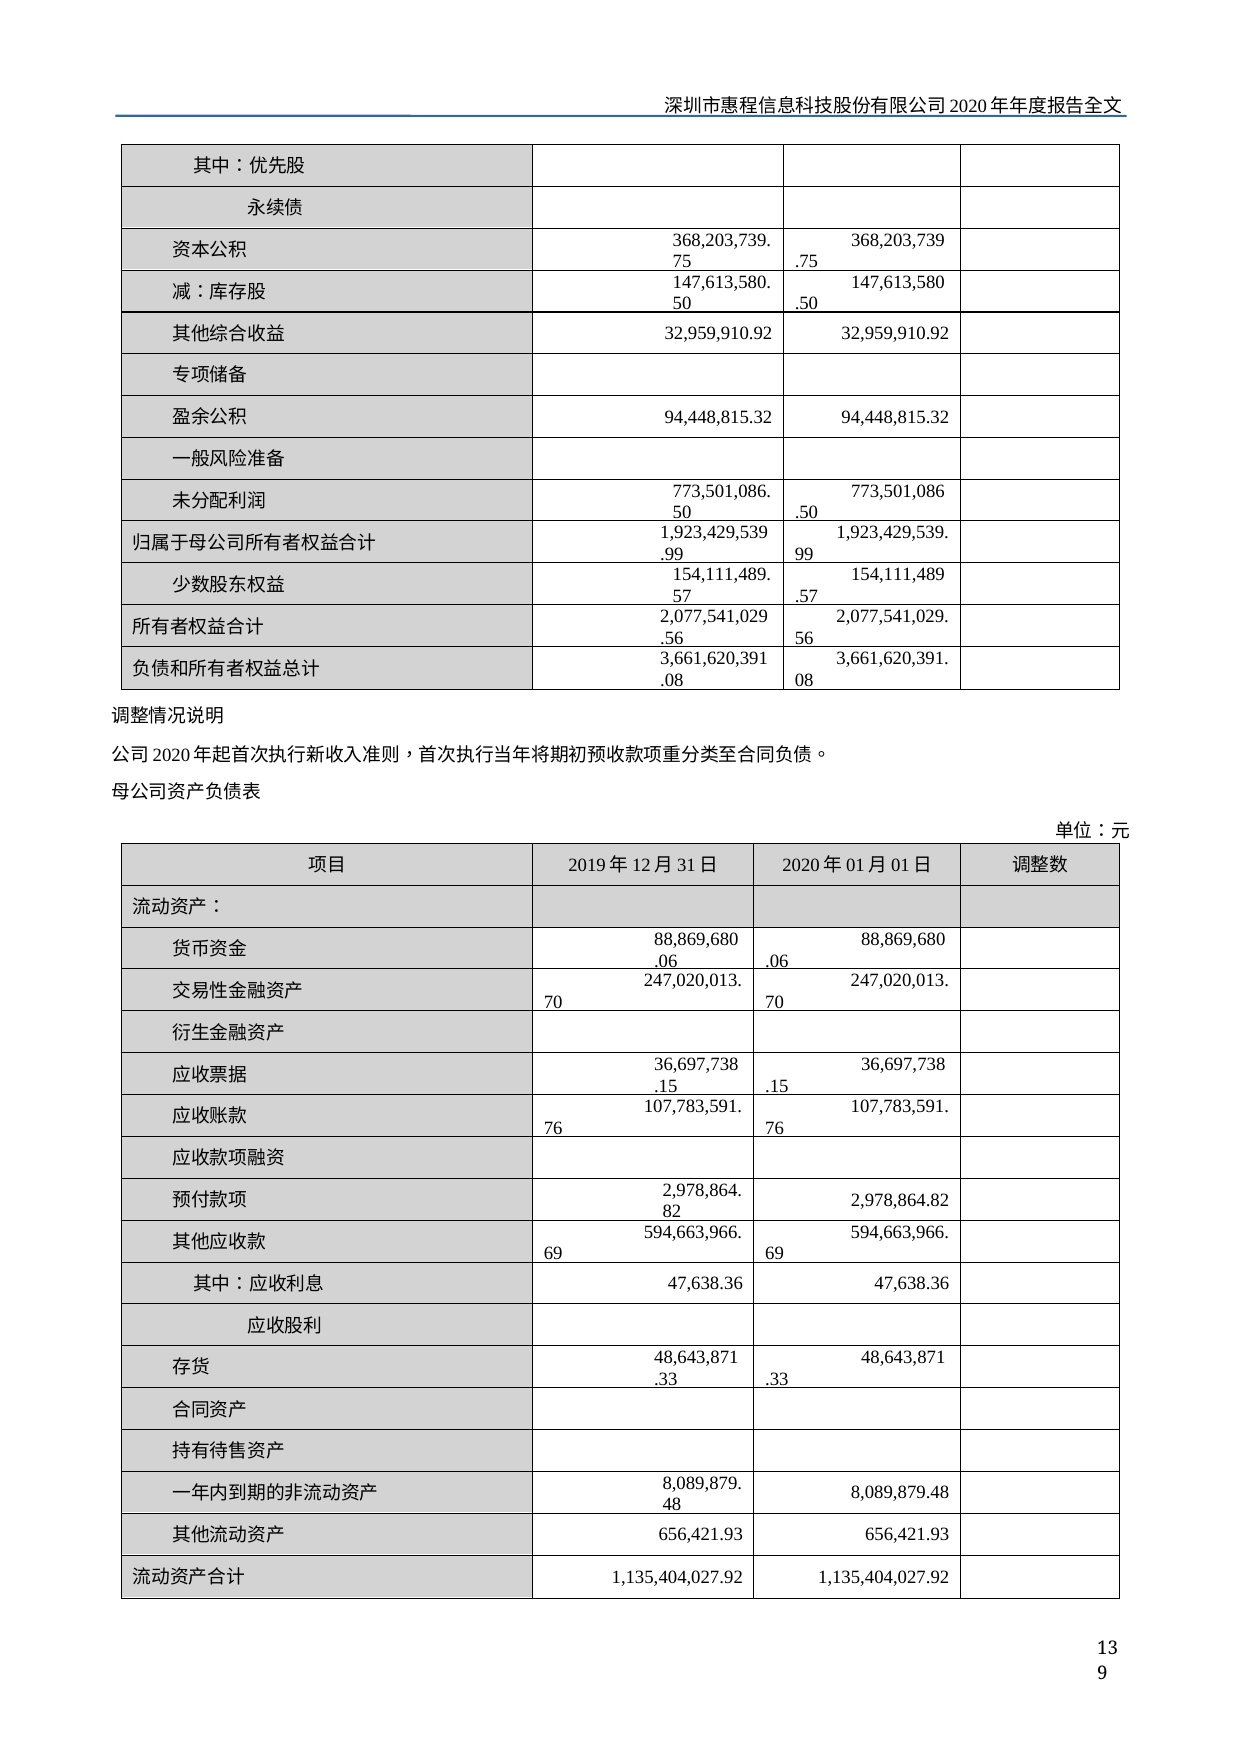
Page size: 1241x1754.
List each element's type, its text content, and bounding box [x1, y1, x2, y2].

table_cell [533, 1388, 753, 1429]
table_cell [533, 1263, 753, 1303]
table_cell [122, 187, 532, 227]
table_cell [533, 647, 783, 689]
text 调整情况说明 [111, 703, 1130, 728]
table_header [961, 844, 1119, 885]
text 母公司资产负债表 [111, 779, 1130, 804]
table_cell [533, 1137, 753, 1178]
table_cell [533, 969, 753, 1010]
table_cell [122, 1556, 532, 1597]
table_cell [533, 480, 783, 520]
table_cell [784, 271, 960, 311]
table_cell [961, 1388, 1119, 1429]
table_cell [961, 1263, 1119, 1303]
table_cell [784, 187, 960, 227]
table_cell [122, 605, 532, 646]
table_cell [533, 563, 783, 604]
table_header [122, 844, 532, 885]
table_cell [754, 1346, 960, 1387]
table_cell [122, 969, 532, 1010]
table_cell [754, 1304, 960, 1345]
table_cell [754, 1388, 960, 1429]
text 公司2020年起首次执行新收入准则，首次执行当年将期初预收款项重分类至合同负债。 [111, 741, 1130, 766]
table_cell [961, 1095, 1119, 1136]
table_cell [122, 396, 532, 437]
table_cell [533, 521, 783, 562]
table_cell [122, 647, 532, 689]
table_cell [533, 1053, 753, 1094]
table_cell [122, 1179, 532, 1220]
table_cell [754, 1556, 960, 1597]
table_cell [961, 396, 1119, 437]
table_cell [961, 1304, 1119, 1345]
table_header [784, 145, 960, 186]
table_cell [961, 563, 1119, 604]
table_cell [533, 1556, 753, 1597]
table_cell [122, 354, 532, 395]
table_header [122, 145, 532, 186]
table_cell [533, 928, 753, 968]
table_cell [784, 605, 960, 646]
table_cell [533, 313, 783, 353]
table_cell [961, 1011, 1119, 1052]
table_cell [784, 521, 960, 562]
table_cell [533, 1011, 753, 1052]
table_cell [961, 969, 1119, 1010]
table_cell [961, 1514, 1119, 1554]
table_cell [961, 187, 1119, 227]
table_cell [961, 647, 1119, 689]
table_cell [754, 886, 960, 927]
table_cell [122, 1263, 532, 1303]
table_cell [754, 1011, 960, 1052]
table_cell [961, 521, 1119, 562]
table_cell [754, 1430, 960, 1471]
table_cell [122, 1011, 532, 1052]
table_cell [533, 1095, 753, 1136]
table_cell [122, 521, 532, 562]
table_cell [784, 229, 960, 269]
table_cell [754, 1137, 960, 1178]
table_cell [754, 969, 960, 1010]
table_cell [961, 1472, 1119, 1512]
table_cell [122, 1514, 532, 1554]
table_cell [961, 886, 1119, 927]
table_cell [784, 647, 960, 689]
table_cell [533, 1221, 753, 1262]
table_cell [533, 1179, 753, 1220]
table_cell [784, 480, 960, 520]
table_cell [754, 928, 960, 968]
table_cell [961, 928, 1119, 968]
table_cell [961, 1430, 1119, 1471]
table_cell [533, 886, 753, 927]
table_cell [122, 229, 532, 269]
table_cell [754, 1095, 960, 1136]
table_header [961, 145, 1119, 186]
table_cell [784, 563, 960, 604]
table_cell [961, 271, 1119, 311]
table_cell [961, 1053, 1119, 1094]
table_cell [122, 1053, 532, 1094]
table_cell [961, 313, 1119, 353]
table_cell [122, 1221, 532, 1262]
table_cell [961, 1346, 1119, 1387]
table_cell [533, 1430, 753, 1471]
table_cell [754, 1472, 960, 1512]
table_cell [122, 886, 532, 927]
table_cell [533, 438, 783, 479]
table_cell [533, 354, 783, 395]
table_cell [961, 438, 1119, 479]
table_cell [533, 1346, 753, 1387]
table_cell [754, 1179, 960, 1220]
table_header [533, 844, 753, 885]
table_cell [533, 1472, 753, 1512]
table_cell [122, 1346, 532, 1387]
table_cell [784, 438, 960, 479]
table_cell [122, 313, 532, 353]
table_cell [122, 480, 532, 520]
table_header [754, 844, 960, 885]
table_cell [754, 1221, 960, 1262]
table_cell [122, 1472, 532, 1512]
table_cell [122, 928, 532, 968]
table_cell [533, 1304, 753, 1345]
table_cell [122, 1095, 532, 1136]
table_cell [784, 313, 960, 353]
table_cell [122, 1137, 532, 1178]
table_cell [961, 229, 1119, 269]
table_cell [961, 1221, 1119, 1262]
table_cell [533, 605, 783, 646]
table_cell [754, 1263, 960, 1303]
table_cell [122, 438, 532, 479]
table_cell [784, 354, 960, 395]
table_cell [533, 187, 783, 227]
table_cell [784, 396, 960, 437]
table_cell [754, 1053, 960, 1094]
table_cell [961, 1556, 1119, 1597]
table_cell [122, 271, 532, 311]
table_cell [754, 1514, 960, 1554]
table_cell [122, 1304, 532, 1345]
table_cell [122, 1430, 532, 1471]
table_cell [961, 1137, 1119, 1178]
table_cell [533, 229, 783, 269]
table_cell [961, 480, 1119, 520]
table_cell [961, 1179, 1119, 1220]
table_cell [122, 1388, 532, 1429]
text 单位：元 [111, 817, 1130, 842]
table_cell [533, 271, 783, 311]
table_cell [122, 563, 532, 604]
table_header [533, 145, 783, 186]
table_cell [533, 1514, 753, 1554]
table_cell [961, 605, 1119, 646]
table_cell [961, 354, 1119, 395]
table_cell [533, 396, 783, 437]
